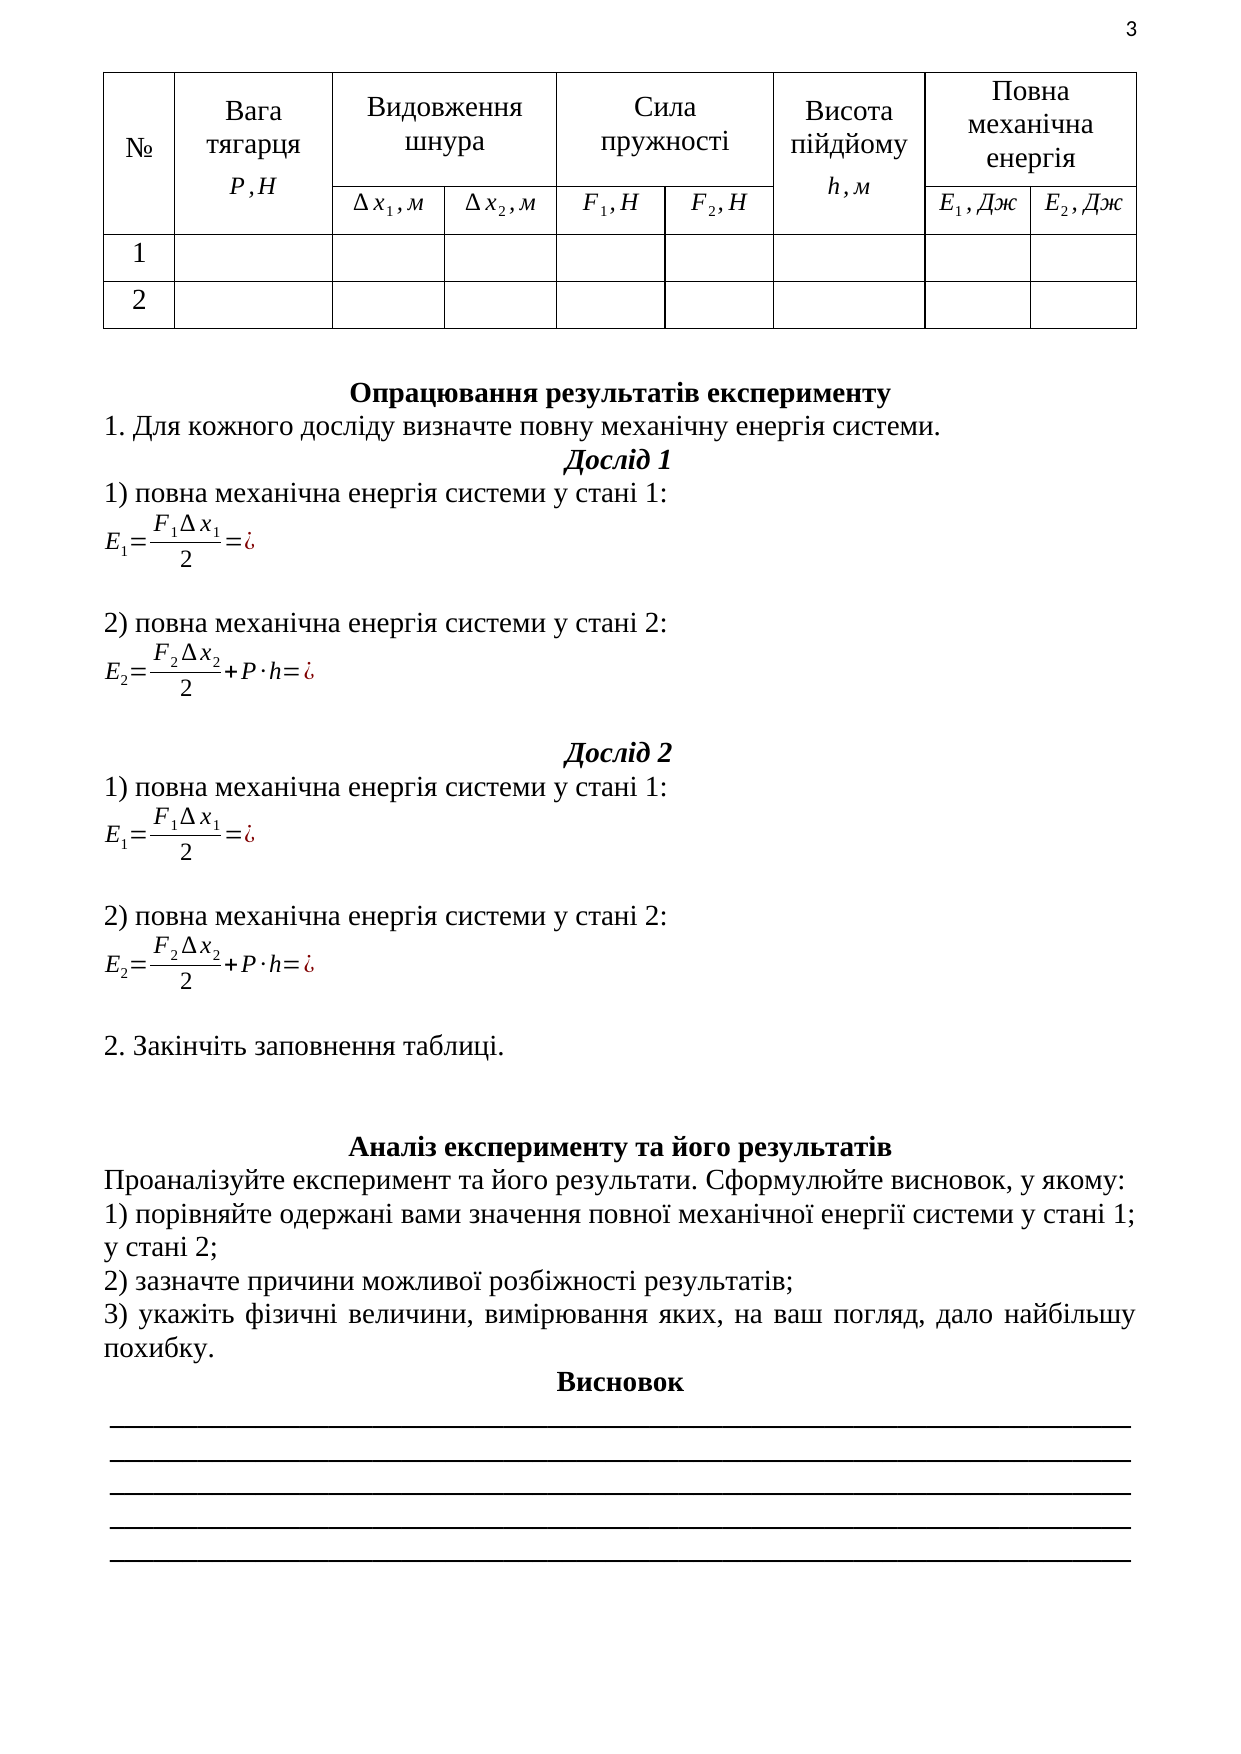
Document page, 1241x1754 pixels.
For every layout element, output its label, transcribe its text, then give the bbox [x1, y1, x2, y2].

table_cell [557, 187, 664, 234]
table_cell [666, 235, 773, 281]
text 1) повна механічна енергія системи у стані 1: [103, 476, 1137, 509]
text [103, 1498, 1137, 1531]
table_header Висота пійдйому [774, 73, 924, 234]
text Дослід 2 [103, 735, 1137, 769]
table_cell [666, 282, 773, 328]
text Опрацювання результатів експерименту [103, 375, 1137, 408]
table_cell [557, 235, 664, 281]
table_header Вага тягарця [175, 73, 332, 234]
text ______________________________________________________________________ [103, 1397, 1137, 1431]
table_cell [333, 235, 444, 281]
text 3) укажіть фізичні величини, вимірювання яких, на ваш погляд, дало найбільшу похибку. [103, 1297, 1137, 1364]
table_cell [175, 282, 332, 328]
table_header Видовження шнура [333, 73, 556, 186]
table_cell [445, 187, 556, 234]
table_cell [926, 235, 1030, 281]
table_cell [557, 282, 664, 328]
table_cell [774, 282, 924, 328]
table_cell [333, 282, 444, 328]
table_cell [666, 187, 773, 234]
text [103, 1464, 1137, 1498]
table_cell [1031, 187, 1136, 234]
text 1) порівняйте одержані вами значення повної механічної енергії системи у стані 1; у стані 2; [103, 1196, 1137, 1263]
table_header № [104, 73, 174, 234]
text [103, 1531, 1137, 1565]
text 1. Для кожного досліду визначте повну механічну енергія системи. [103, 408, 1137, 442]
text ______________________________________________________________________ [103, 1431, 1137, 1464]
text 2) зазначте причини можливої розбіжності результатів; [103, 1263, 1137, 1297]
table_cell [333, 187, 444, 234]
text Аналіз експерименту та його результатів [103, 1129, 1137, 1162]
text 2) повна механічна енергія системи у стані 2: [103, 898, 1137, 932]
table_cell [175, 235, 332, 281]
table_cell [774, 235, 924, 281]
text 1) повна механічна енергія системи у стані 1: [103, 769, 1137, 802]
text 2. Закінчіть заповнення таблиці. [103, 1028, 1137, 1062]
text Дослід 1 [103, 442, 1137, 476]
table_cell [445, 282, 556, 328]
table_cell [1031, 282, 1136, 328]
table_header Повна механічна енергія [926, 73, 1136, 186]
table_cell [926, 282, 1030, 328]
text Висновок [103, 1364, 1137, 1397]
text Проаналізуйте експеримент та його результати. Сформулюйте висновок, у якому: [103, 1162, 1137, 1196]
table_header Сила пружності [557, 73, 773, 186]
table_cell [1031, 235, 1136, 281]
table_cell 1 [104, 235, 174, 281]
text 2) повна механічна енергія системи у стані 2: [103, 605, 1137, 639]
table_cell [445, 235, 556, 281]
table_cell [926, 187, 1030, 234]
table_cell 2 [104, 282, 174, 328]
